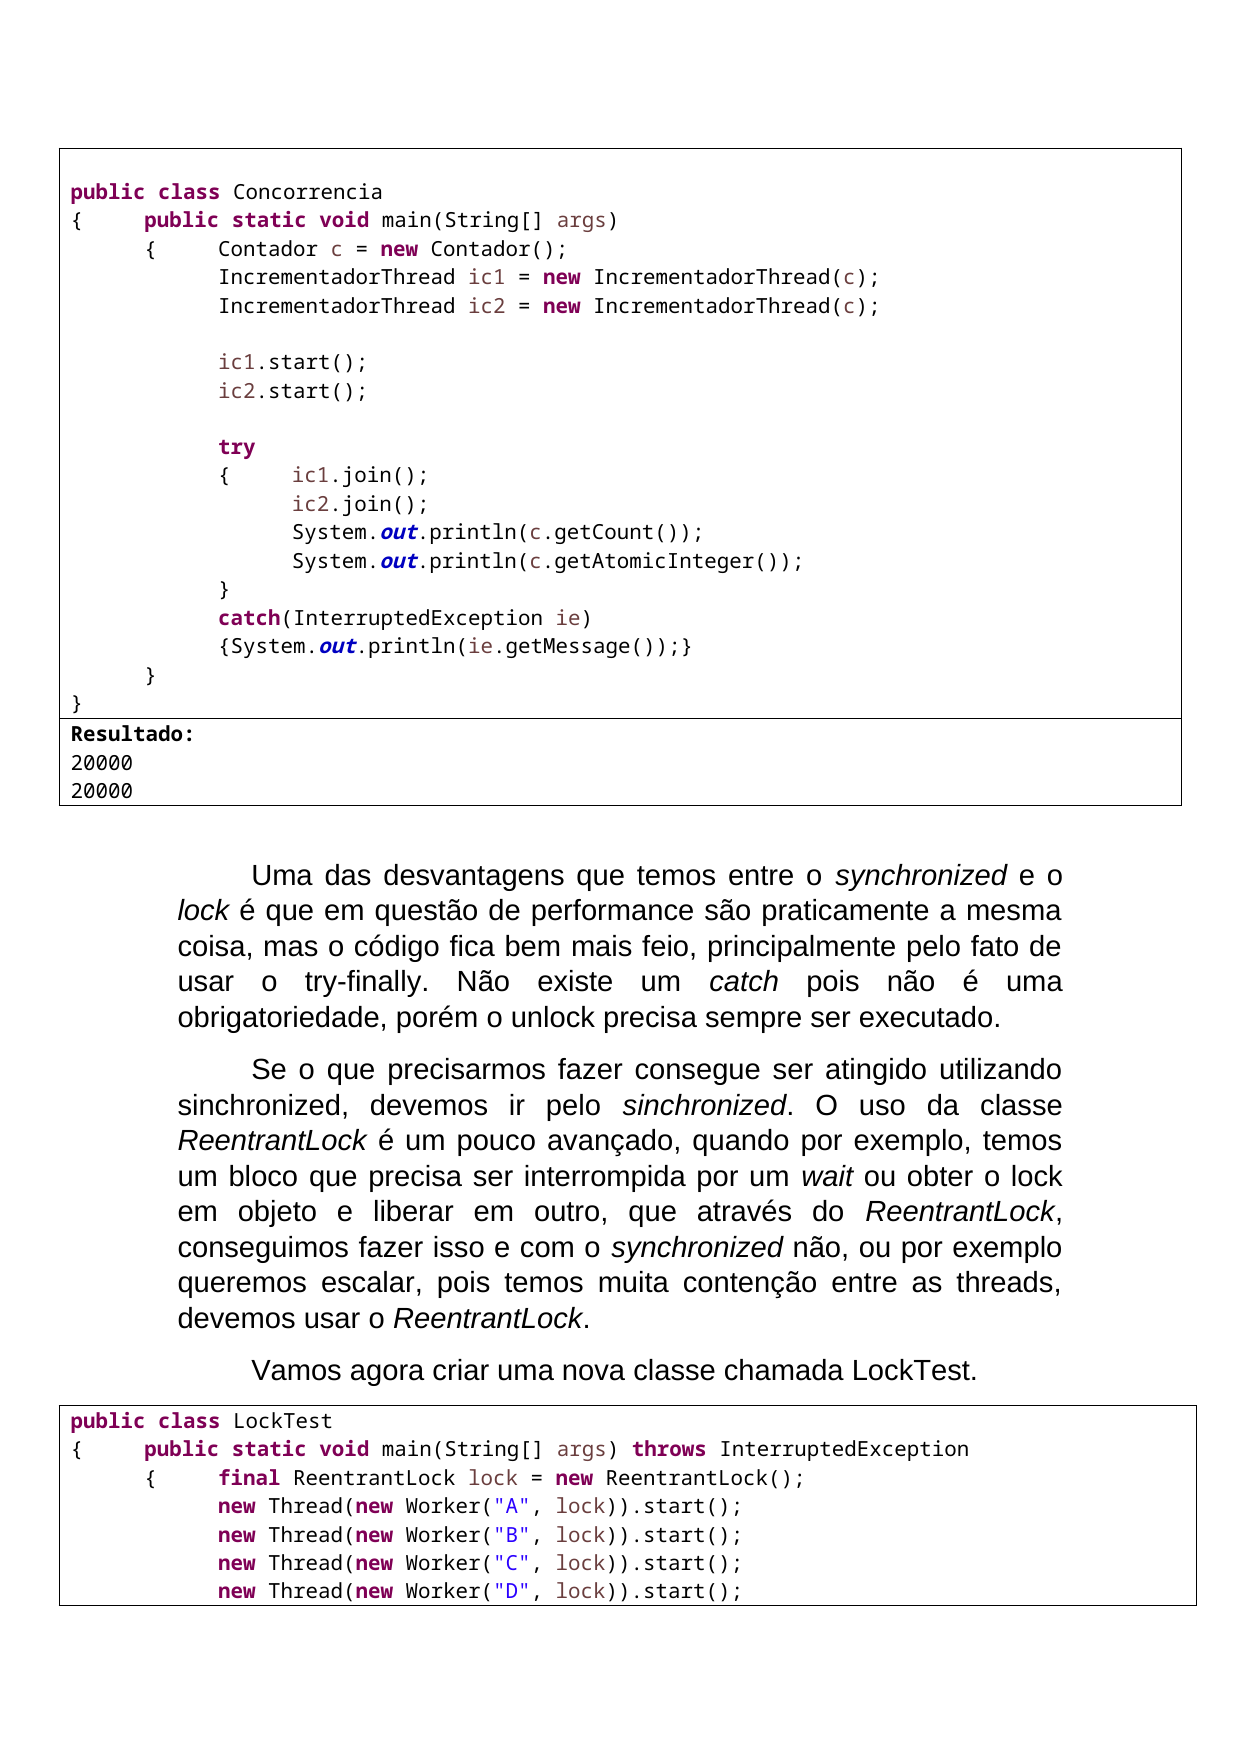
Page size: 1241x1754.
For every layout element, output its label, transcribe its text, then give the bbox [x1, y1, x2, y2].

text Vamos agora criar uma nova classe chamada LockTest. [177, 1353, 1063, 1386]
text Se o que precisarmos fazer consegue ser atingido utilizando sinchronized, devemos ir pelo sinchronized. O uso da classe ReentrantLock é um pouco avançado, quando por exemplo, temos um bloco que precisa ser interrompida por um wait ou obter o lock em objeto e liberar em outro, que através do ReentrantLock, conseguimos fazer isso e com o synchronized não, ou por exemplo queremos escalar, pois temos muita contenção entre as threads, devemos usar o ReentrantLock. [177, 1052, 1063, 1334]
text Uma das desvantagens que temos entre o synchronized e o lock é que em questão de performance são praticamente a mesma coisa, mas o código fica bem mais feio, principalmente pelo fato de usar o try-finally. Não existe um catch pois não é uma obrigatoriedade, porém o unlock precisa sempre ser executado. [177, 858, 1063, 1033]
table_cell Resultado: 20000 20000 [60, 719, 1181, 804]
